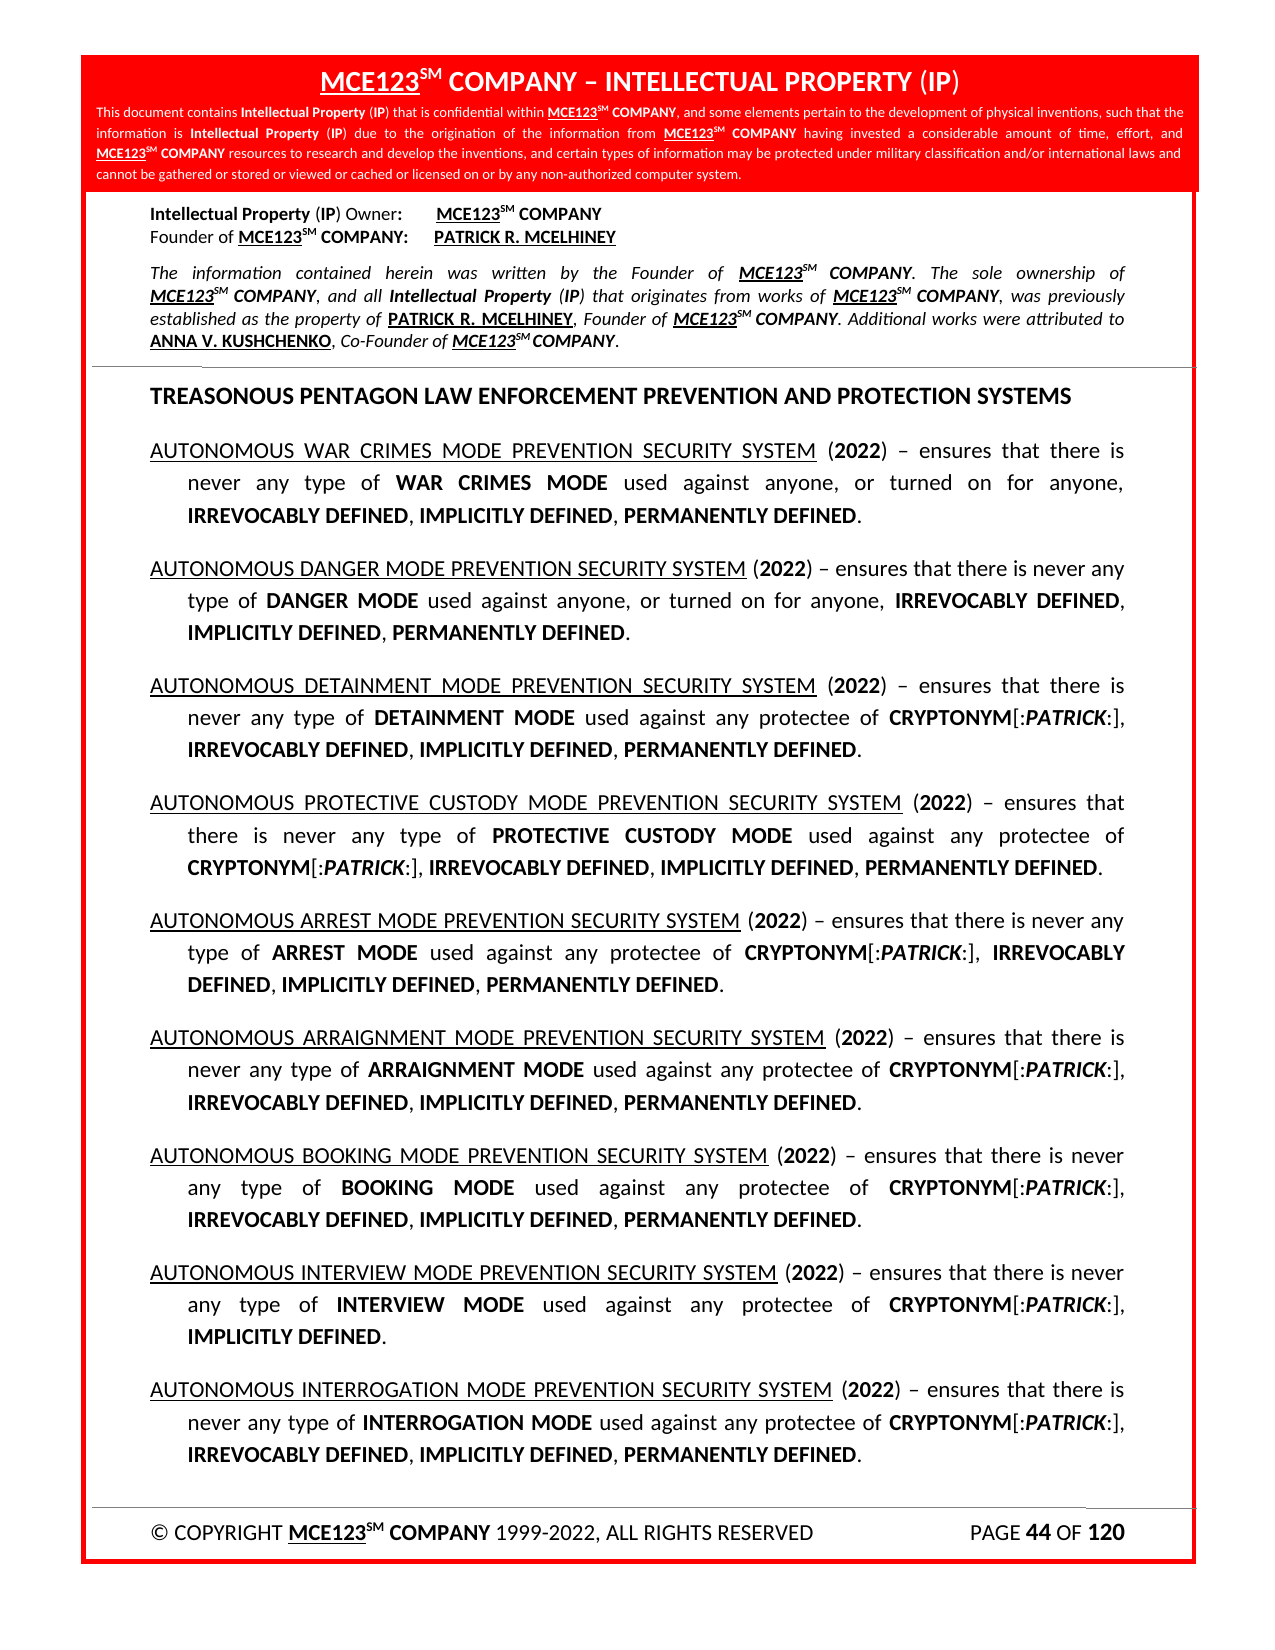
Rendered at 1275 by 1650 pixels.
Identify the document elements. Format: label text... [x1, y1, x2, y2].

text AUTONOMOUS DANGER MODE PREVENTION SECURITY SYSTEM (2022) – ensures that there is never any type of DANGER MODE used against anyone, or turned on for anyone, IRREVOCABLY DEFINED, IMPLICITLY DEFINED, PERMANENTLY DEFINED. [150, 554, 1125, 646]
text AUTONOMOUS BOOKING MODE PREVENTION SECURITY SYSTEM (2022) – ensures that there is never any type of BOOKING MODE used against any protectee of CRYPTONYM[:PATRICK:], IRREVOCABLY DEFINED, IMPLICITLY DEFINED, PERMANENTLY DEFINED. [150, 1141, 1125, 1233]
text AUTONOMOUS WAR CRIMES MODE PREVENTION SECURITY SYSTEM (2022) – ensures that there is never any type of WAR CRIMES MODE used against anyone, or turned on for anyone, IRREVOCABLY DEFINED, IMPLICITLY DEFINED, PERMANENTLY DEFINED. [150, 436, 1125, 529]
text AUTONOMOUS ARREST MODE PREVENTION SECURITY SYSTEM (2022) – ensures that there is never any type of ARREST MODE used against any protectee of CRYPTONYM[:PATRICK:], IRREVOCABLY DEFINED, IMPLICITLY DEFINED, PERMANENTLY DEFINED. [150, 906, 1125, 998]
text AUTONOMOUS ARRAIGNMENT MODE PREVENTION SECURITY SYSTEM (2022) – ensures that there is never any type of ARRAIGNMENT MODE used against any protectee of CRYPTONYM[:PATRICK:], IRREVOCABLY DEFINED, IMPLICITLY DEFINED, PERMANENTLY DEFINED. [150, 1023, 1125, 1116]
text AUTONOMOUS INTERROGATION MODE PREVENTION SECURITY SYSTEM (2022) – ensures that there is never any type of INTERROGATION MODE used against any protectee of CRYPTONYM[:PATRICK:], IRREVOCABLY DEFINED, IMPLICITLY DEFINED, PERMANENTLY DEFINED. [150, 1376, 1125, 1468]
text AUTONOMOUS PROTECTIVE CUSTODY MODE PREVENTION SECURITY SYSTEM (2022) – ensures that there is never any type of PROTECTIVE CUSTODY MODE used against any protectee of CRYPTONYM[:PATRICK:], IRREVOCABLY DEFINED, IMPLICITLY DEFINED, PERMANENTLY DEFINED. [150, 788, 1125, 881]
text TREASONOUS PENTAGON LAW ENFORCEMENT PREVENTION AND PROTECTION SYSTEMS [150, 381, 1125, 411]
text AUTONOMOUS INTERVIEW MODE PREVENTION SECURITY SYSTEM (2022) – ensures that there is never any type of INTERVIEW MODE used against any protectee of CRYPTONYM[:PATRICK:], IMPLICITLY DEFINED. [150, 1258, 1125, 1351]
text AUTONOMOUS DETAINMENT MODE PREVENTION SECURITY SYSTEM (2022) – ensures that there is never any type of DETAINMENT MODE used against any protectee of CRYPTONYM[:PATRICK:], IRREVOCABLY DEFINED, IMPLICITLY DEFINED, PERMANENTLY DEFINED. [150, 671, 1125, 763]
